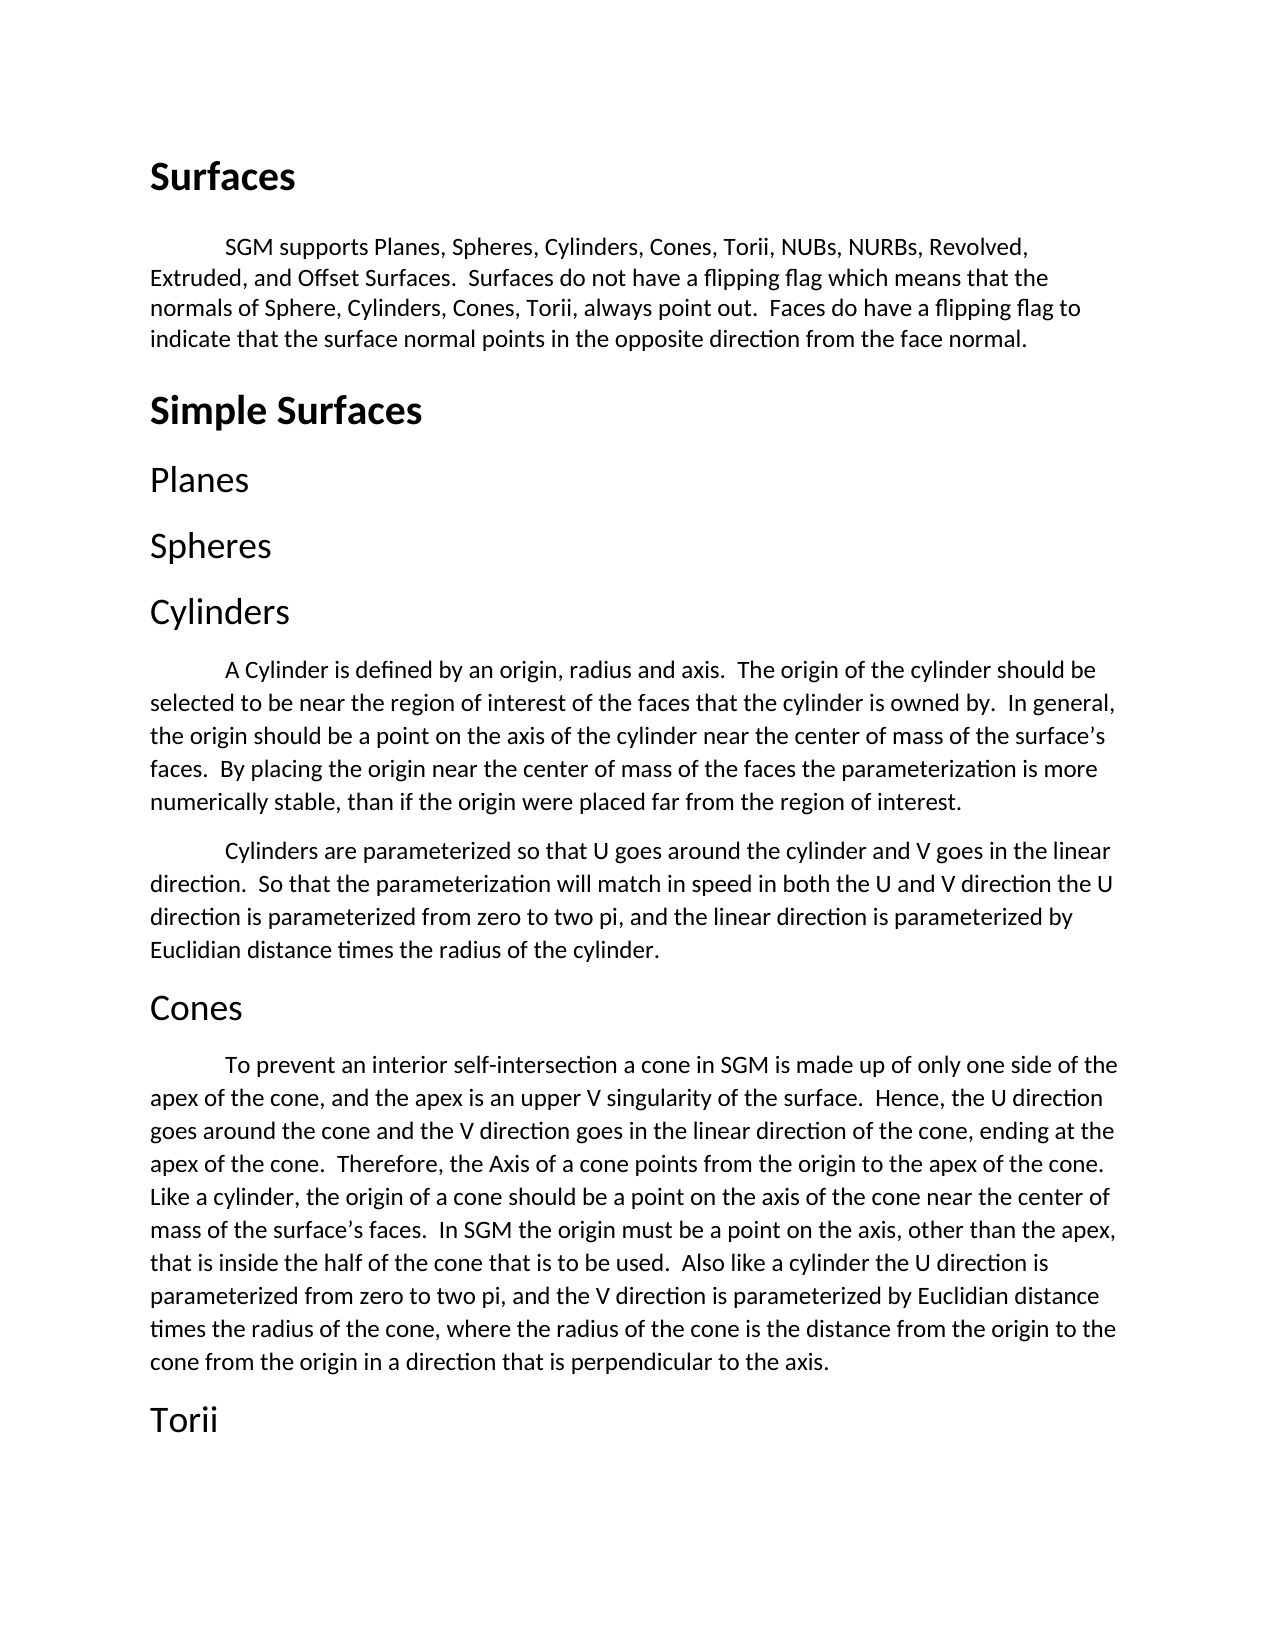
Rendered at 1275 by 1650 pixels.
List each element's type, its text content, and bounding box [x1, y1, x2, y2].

text Planes [150, 456, 1125, 501]
text Spheres [150, 522, 1125, 567]
text Cones [150, 983, 1125, 1029]
text Cylinders are parameterized so that U goes around the cylinder and V goes in the linear direction. So that the parameterization will match in speed in both the U and V direction the U direction is parameterized from zero to two pi, and the linear direction is parameterized by Euclidian distance times the radius of the cylinder. [150, 835, 1125, 964]
text A Cylinder is defined by an origin, radius and axis. The origin of the cylinder should be selected to be near the region of interest of the faces that the cylinder is owned by. In general, the origin should be a point on the axis of the cylinder near the center of mass of the surface’s faces. By placing the origin near the center of mass of the faces the parameterization is more numerically stable, than if the origin were placed far from the region of interest. [150, 654, 1125, 816]
text Surfaces [150, 150, 1125, 201]
text Simple Surfaces [150, 384, 1125, 435]
text SGM supports Planes, Spheres, Cylinders, Cones, Torii, NUBs, NURBs, Revolved, Extruded, and Offset Surfaces. Surfaces do not have a flipping flag which means that the normals of Sphere, Cylinders, Cones, Torii, always point out. Faces do have a flipping flag to indicate that the surface normal points in the opposite direction from the face normal. [150, 231, 1125, 353]
text Cylinders [150, 588, 1125, 634]
text Torii [150, 1396, 1125, 1441]
text To prevent an interior self-intersection a cone in SGM is made up of only one side of the apex of the cone, and the apex is an upper V singularity of the surface. Hence, the U direction goes around the cone and the V direction goes in the linear direction of the cone, ending at the apex of the cone. Therefore, the Axis of a cone points from the origin to the apex of the cone. Like a cylinder, the origin of a cone should be a point on the axis of the cone near the center of mass of the surface’s faces. In SGM the origin must be a point on the axis, other than the apex, that is inside the half of the cone that is to be used. Also like a cylinder the U direction is parameterized from zero to two pi, and the V direction is parameterized by Euclidian distance times the radius of the cone, where the radius of the cone is the distance from the origin to the cone from the origin in a direction that is perpendicular to the axis. [150, 1050, 1125, 1376]
